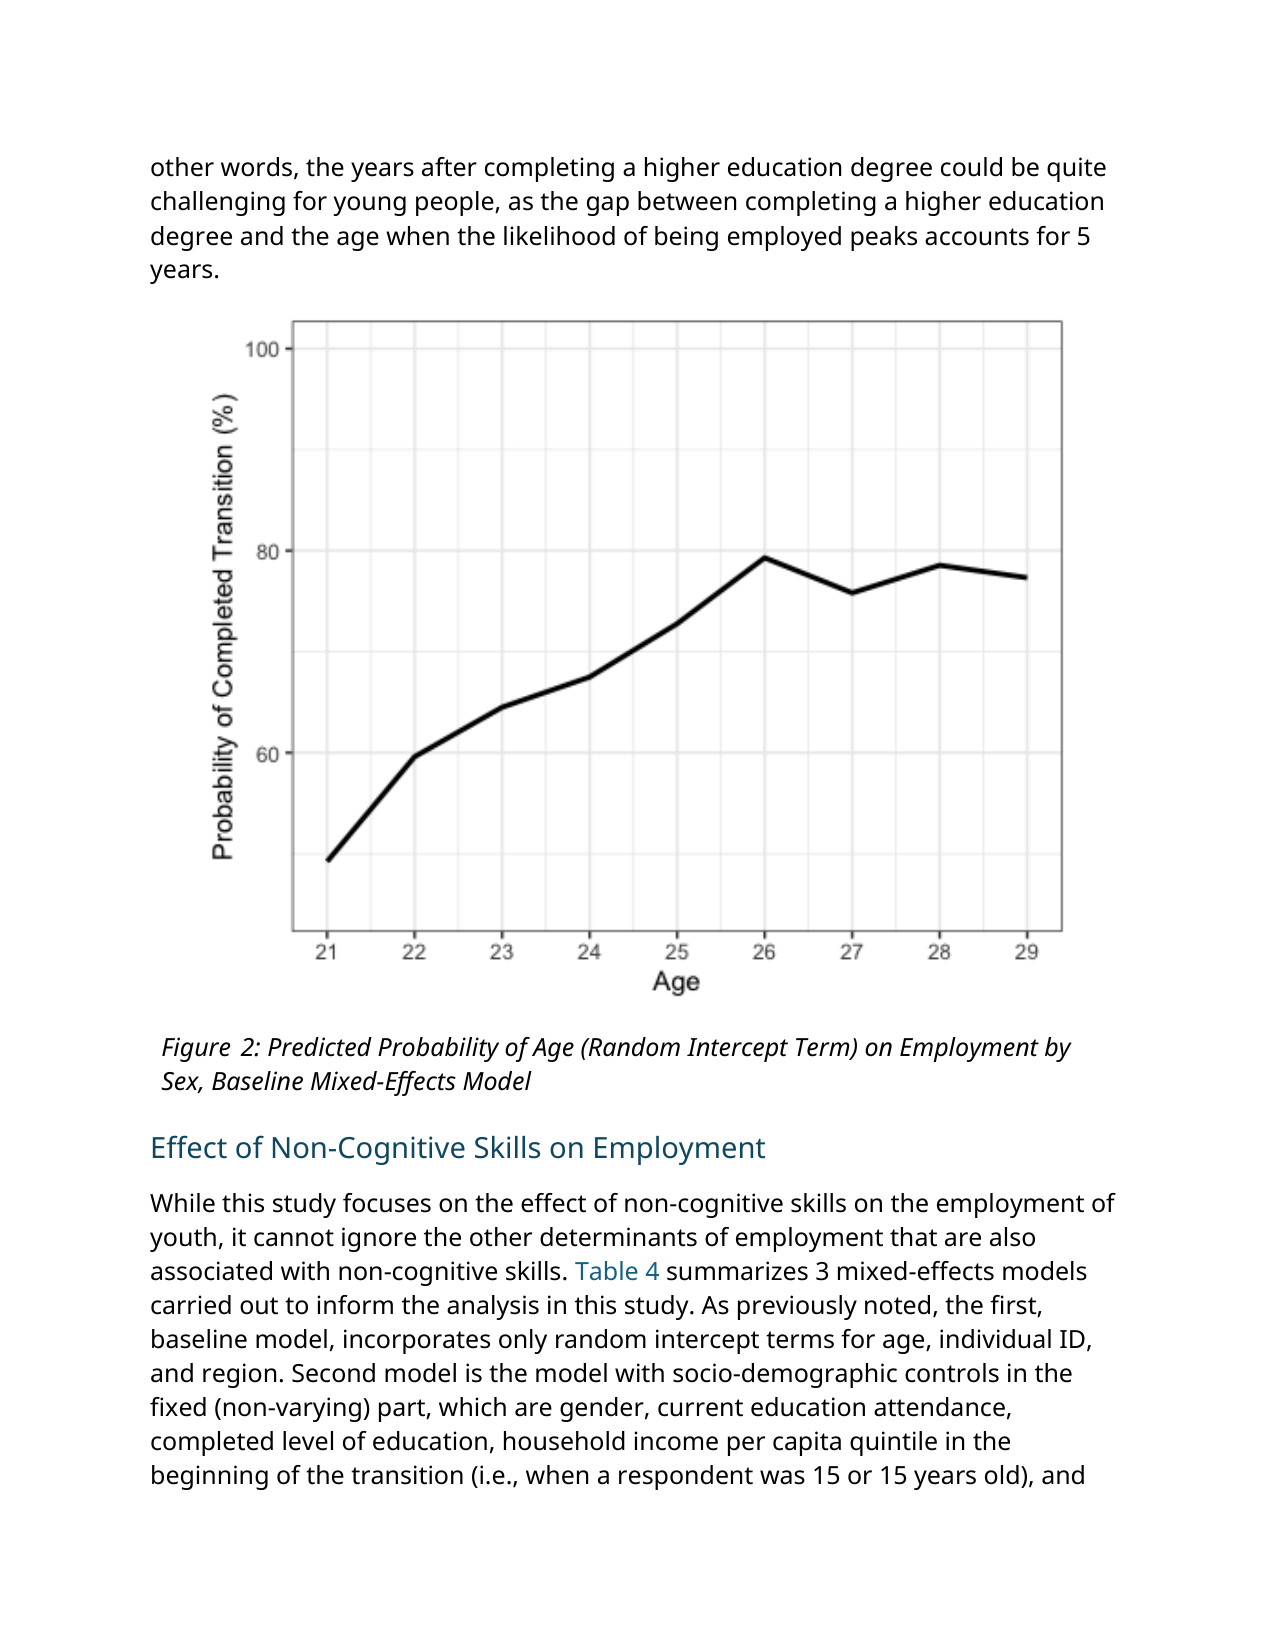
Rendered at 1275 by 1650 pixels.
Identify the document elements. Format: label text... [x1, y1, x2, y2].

picture [200, 308, 1075, 1009]
table_header Figure 2: Predicted Probability of Age (Random Intercept Term) on Employment by Sex, Baseline Mixed-Effects Model [150, 305, 1125, 1110]
subtitle Effect of Non-Cognitive Skills on Employment [150, 1127, 1125, 1167]
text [150, 1185, 1125, 1492]
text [150, 150, 1125, 286]
